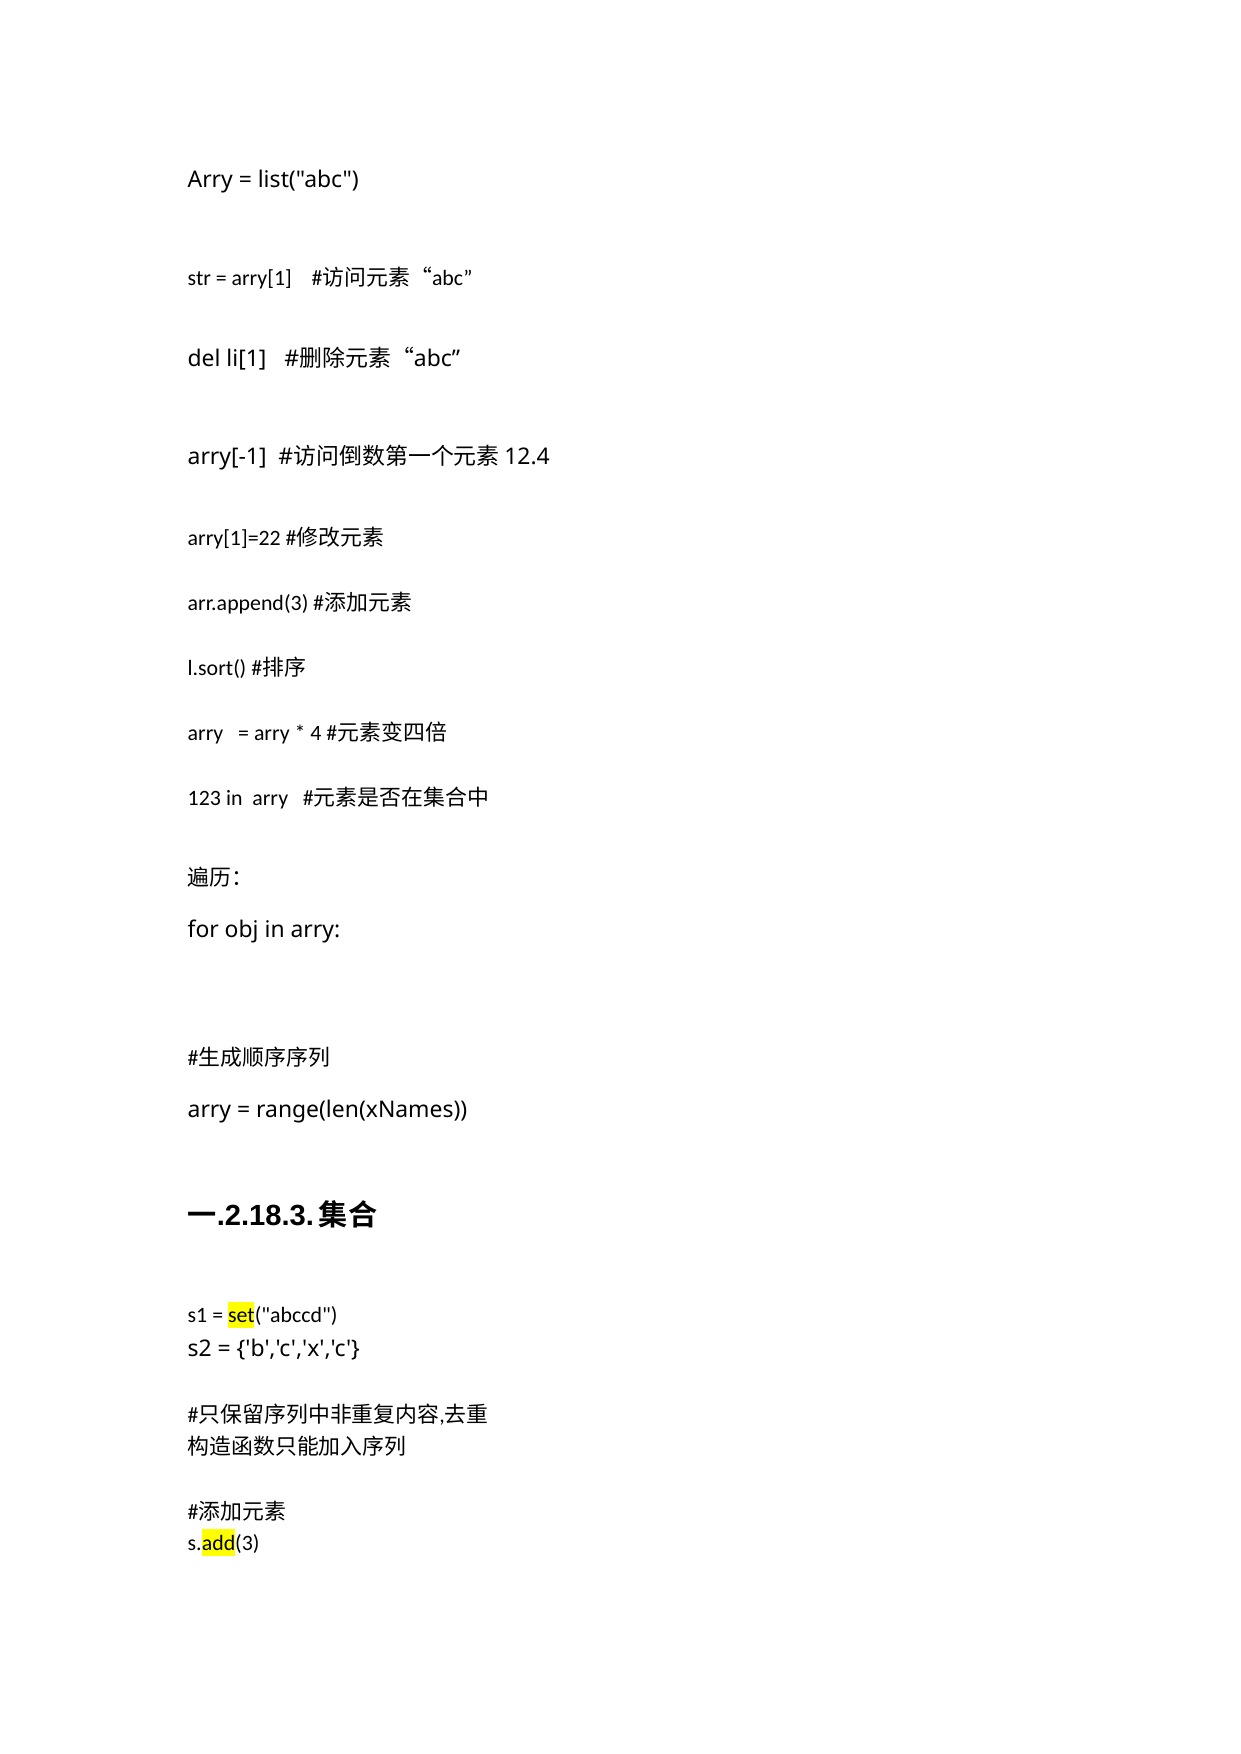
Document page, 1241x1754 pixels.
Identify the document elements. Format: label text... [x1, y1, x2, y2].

list in arry #元素是否在集合中 [187, 779, 1053, 812]
text s.add(3) [187, 1526, 1053, 1559]
text l.sort() #排序 [187, 649, 1053, 682]
subtitle 集合 [187, 1180, 1053, 1245]
text arr.append(3) #添加元素 [187, 584, 1053, 617]
text arry = range(len(xNames)) [187, 1092, 1053, 1124]
text arry[1]=22 #修改元素 [187, 519, 1053, 552]
text Arry = list("abc") [187, 162, 1053, 194]
text #生成顺序序列 [187, 1039, 1053, 1071]
text for obj in arry: [187, 912, 1053, 944]
text str = arry[1] #访问元素“abc” [187, 259, 1053, 292]
text arry[-1] #访问倒数第一个元素12.4 [187, 422, 1053, 487]
text del li[1] #删除元素“abc” [187, 324, 1053, 389]
text #只保留序列中非重复内容,去重 [187, 1396, 1053, 1429]
text #添加元素 [187, 1494, 1053, 1526]
text 遍历： [187, 859, 1053, 891]
text s1 = set("abccd") [187, 1299, 1053, 1331]
text s2 = {'b','c','x','c'} [187, 1331, 1053, 1364]
text 构造函数只能加入序列 [187, 1429, 1053, 1461]
text arry = arry * 4 #元素变四倍 [187, 714, 1053, 747]
